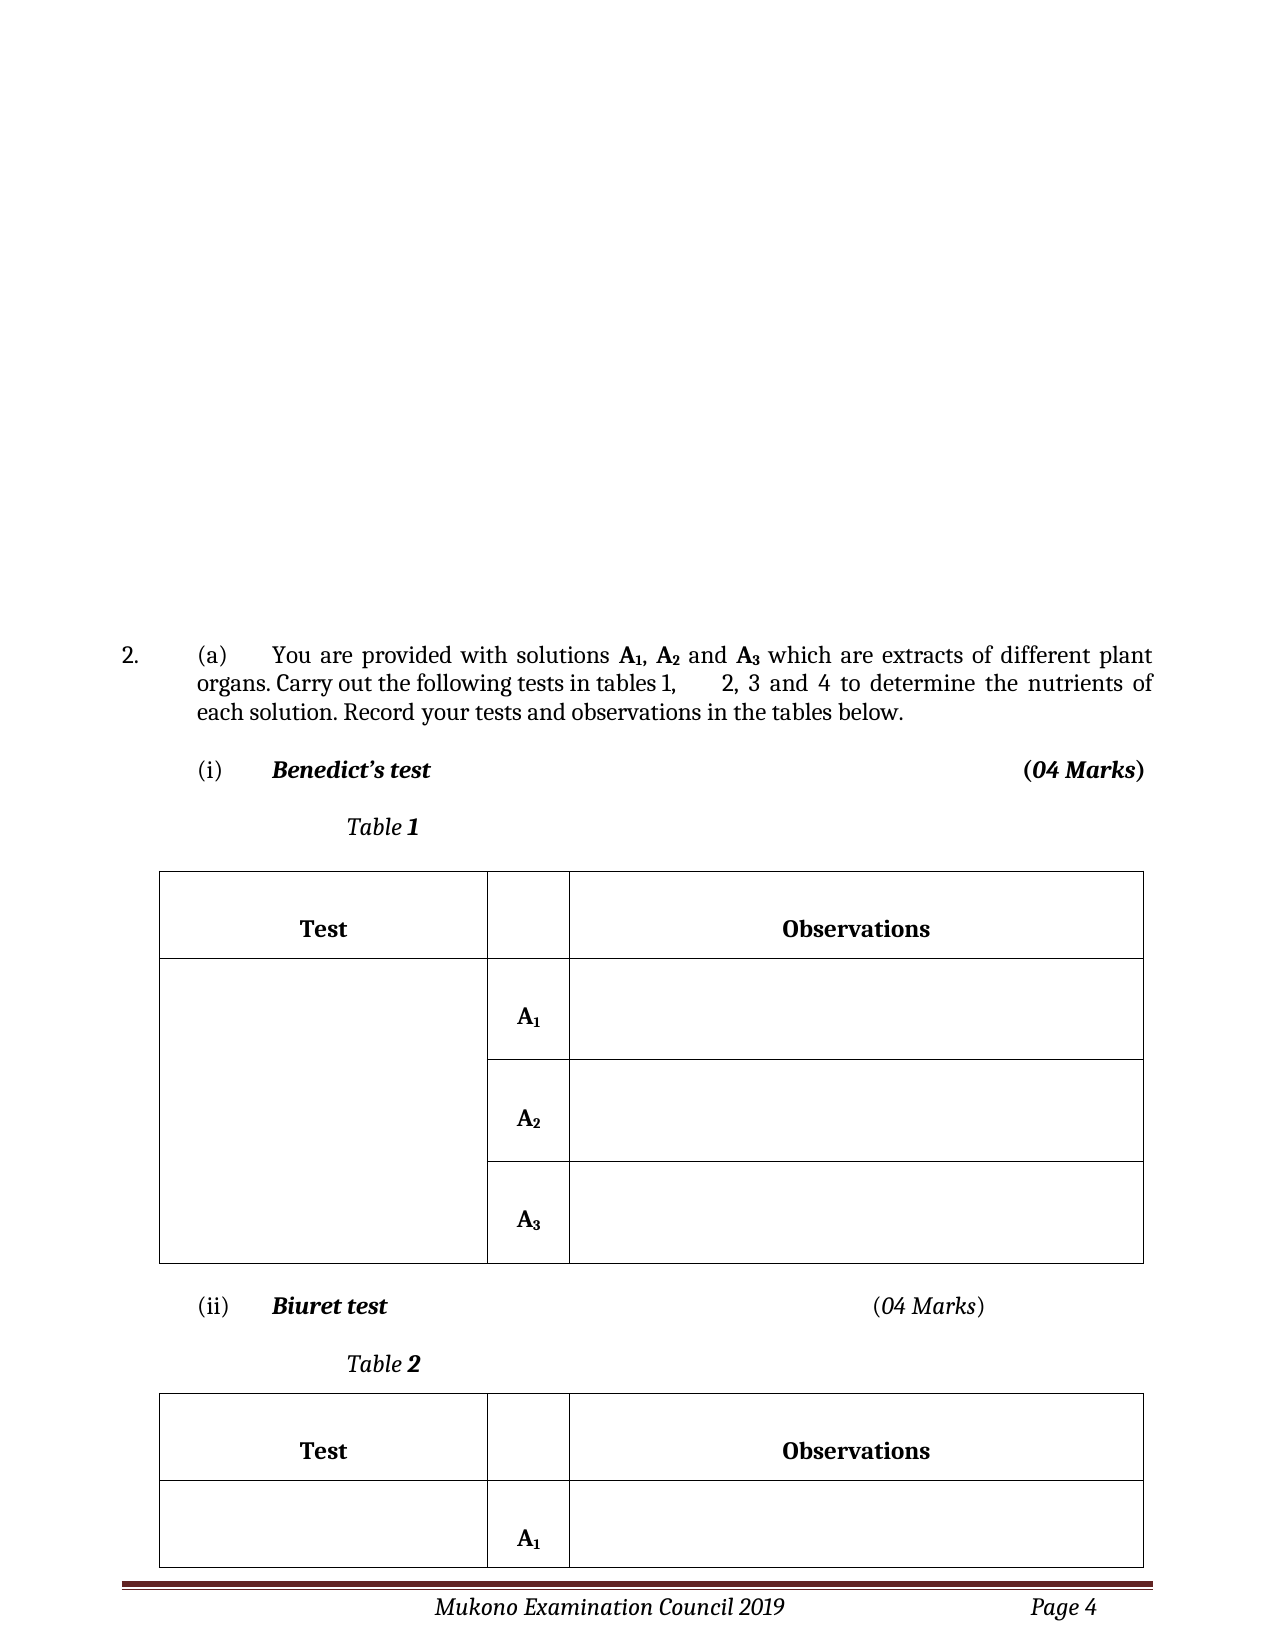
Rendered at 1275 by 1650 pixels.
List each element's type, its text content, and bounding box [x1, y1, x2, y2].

list Benedict’s test (04 Marks) [197, 756, 1153, 784]
text Table 2 [272, 1350, 1153, 1378]
text 2. (a) You are provided with solutions A1, A2 and A3 which are extracts of different plant organs. Carry out the following tests in tables 1, 2, 3 and 4 to determine the nutrients of each solution. Record your tests and observations in the tables below. [122, 641, 1153, 727]
table_header [488, 872, 569, 958]
table_cell A1 [488, 959, 569, 1059]
table_header Test [160, 872, 487, 958]
text Table 1 [272, 813, 1153, 842]
table_cell [570, 1060, 1143, 1161]
table_header [488, 1394, 569, 1480]
table_cell [570, 959, 1143, 1059]
list Biuret test (04 Marks) [197, 1292, 1153, 1321]
table_cell [570, 1481, 1143, 1567]
table_header Test [160, 1394, 487, 1480]
table_cell A2 [488, 1060, 569, 1161]
table_cell [160, 1481, 487, 1567]
table_cell [570, 1162, 1143, 1262]
table_cell [160, 959, 487, 1262]
table_header Observations [570, 872, 1143, 958]
table_header Observations [570, 1394, 1143, 1480]
table_cell A3 [488, 1162, 569, 1262]
table_cell A1 [488, 1481, 569, 1567]
